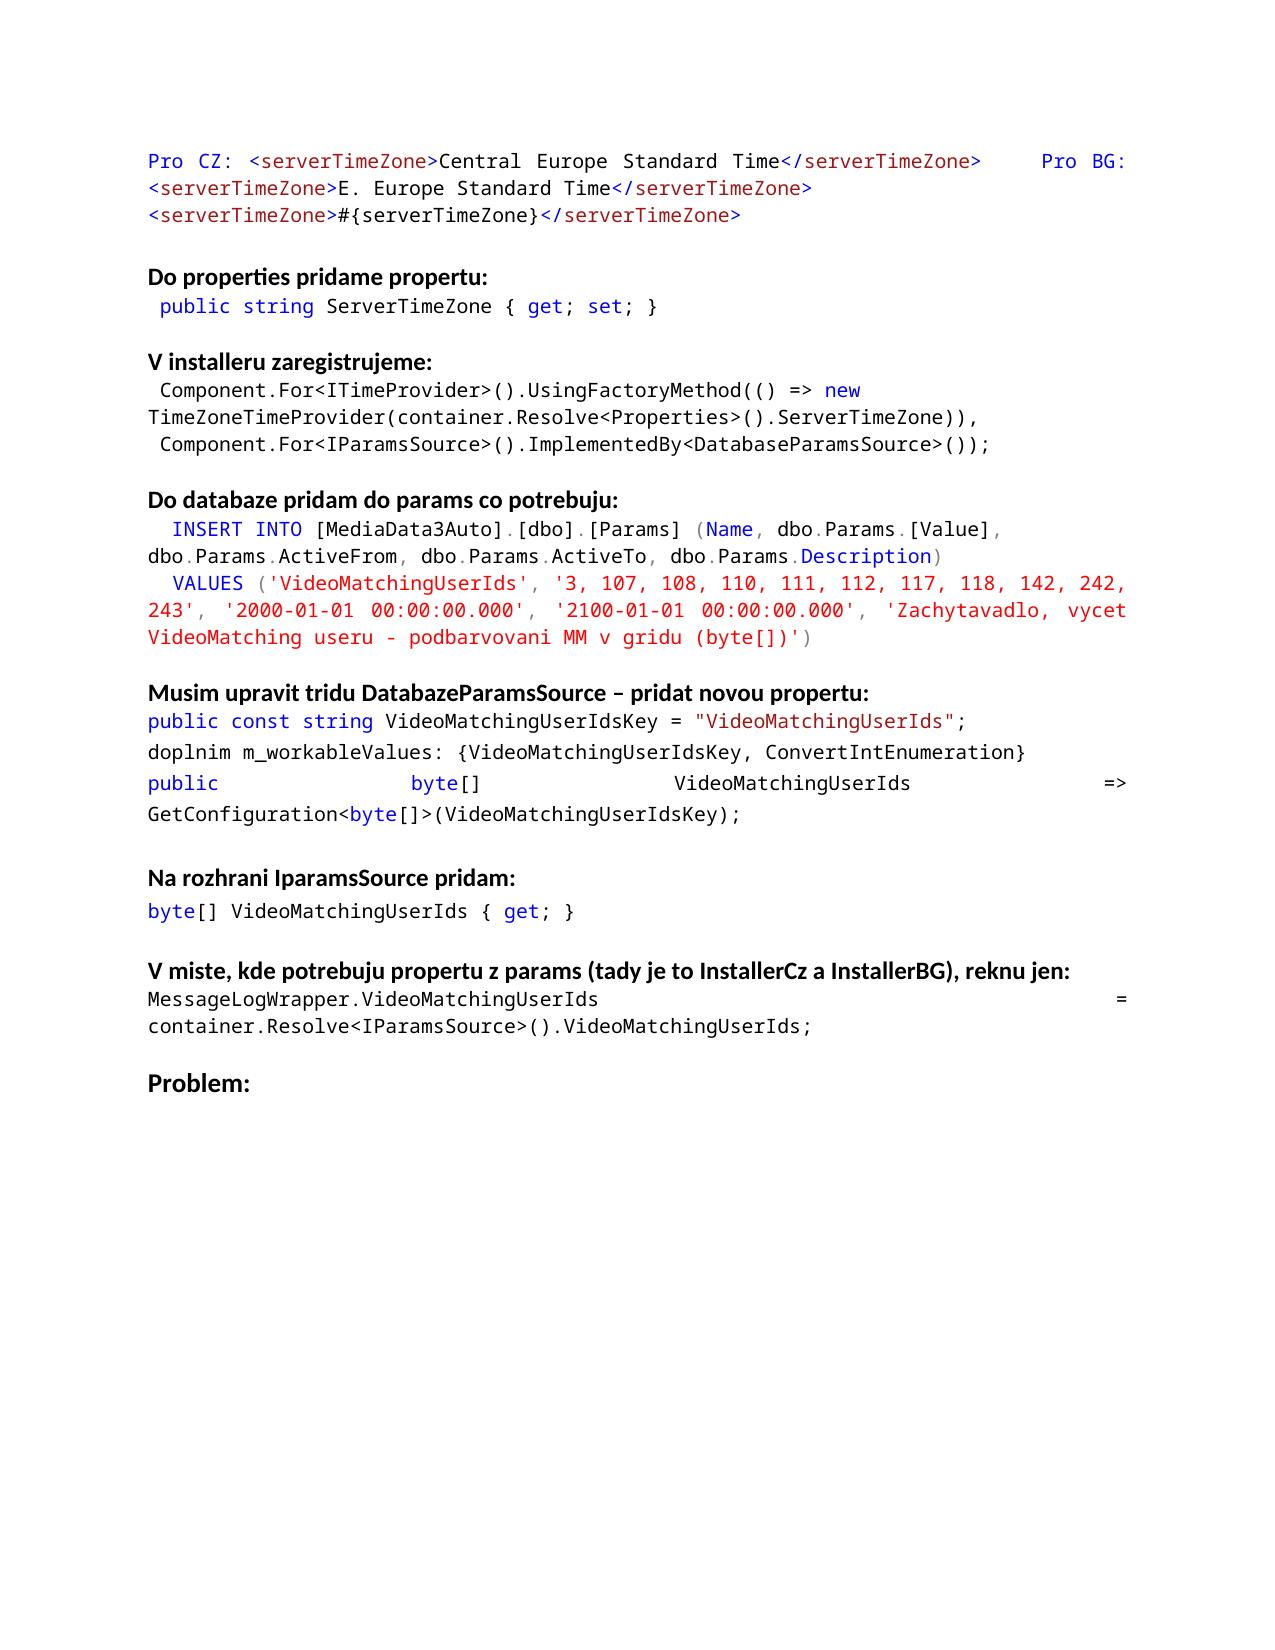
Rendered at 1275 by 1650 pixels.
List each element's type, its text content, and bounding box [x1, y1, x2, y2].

text VALUES ('VideoMatchingUserIds', '3, 107, 108, 110, 111, 112, 117, 118, 142, 242, 243', '2000-01-01 00:00:00.000', '2100-01-01 00:00:00.000', 'Zachytavadlo, vycet VideoMatching useru - podbarvovani MM v gridu (byte[])') [813, 596, 1127, 650]
text Component.For<IParamsSource>().ImplementedBy<DatabaseParamsSource>()); [148, 431, 1127, 457]
text public byte[] VideoMatchingUserIds => GetConfiguration<byte[]>(VideoMatchingUserIdsKey); [148, 769, 1127, 827]
text Musim upravit tridu DatabazeParamsSource – pridat novou propertu: [148, 677, 1127, 707]
text INSERT INTO [MediaData3Auto].[dbo].[Params] (Name, dbo.Params.[Value], dbo.Params.ActiveFrom, dbo.Params.ActiveTo, dbo.Params.Description) [943, 515, 1127, 569]
text <serverTimeZone>#{serverTimeZone}</serverTimeZone> [148, 202, 1127, 228]
text doplnim m_workableValues: {VideoMatchingUserIdsKey, ConvertIntEnumeration} [148, 738, 1127, 765]
text public const string VideoMatchingUserIdsKey = "VideoMatchingUserIds"; [148, 707, 1127, 734]
text Na rozhrani IparamsSource pridam: [148, 862, 1127, 893]
text V miste, kde potrebuju propertu z params (tady je to InstallerCz a InstallerBG), reknu jen: [148, 955, 1127, 986]
text MessageLogWrapper.VideoMatchingUserIds = container.Resolve<IParamsSource>().VideoMatchingUserIds; [148, 986, 1127, 1039]
text Pro CZ: <serverTimeZone>Central Europe Standard Time</serverTimeZone> Pro BG: <serverTimeZone>E. Europe Standard Time</serverTimeZone> [148, 148, 1127, 202]
text public string ServerTimeZone { get; set; } [148, 292, 1127, 319]
text Component.For<ITimeProvider>().UsingFactoryMethod(() => new TimeZoneTimeProvider(container.Resolve<Properties>().ServerTimeZone)), [148, 377, 1127, 431]
text Do properties pridame propertu: [148, 262, 1127, 292]
text Do databaze pridam do params co potrebuju: [148, 484, 1127, 515]
text byte[] VideoMatchingUserIds { get; } [148, 897, 1127, 924]
text Problem: [148, 1066, 1127, 1099]
text V installeru zaregistrujeme: [148, 346, 1127, 377]
